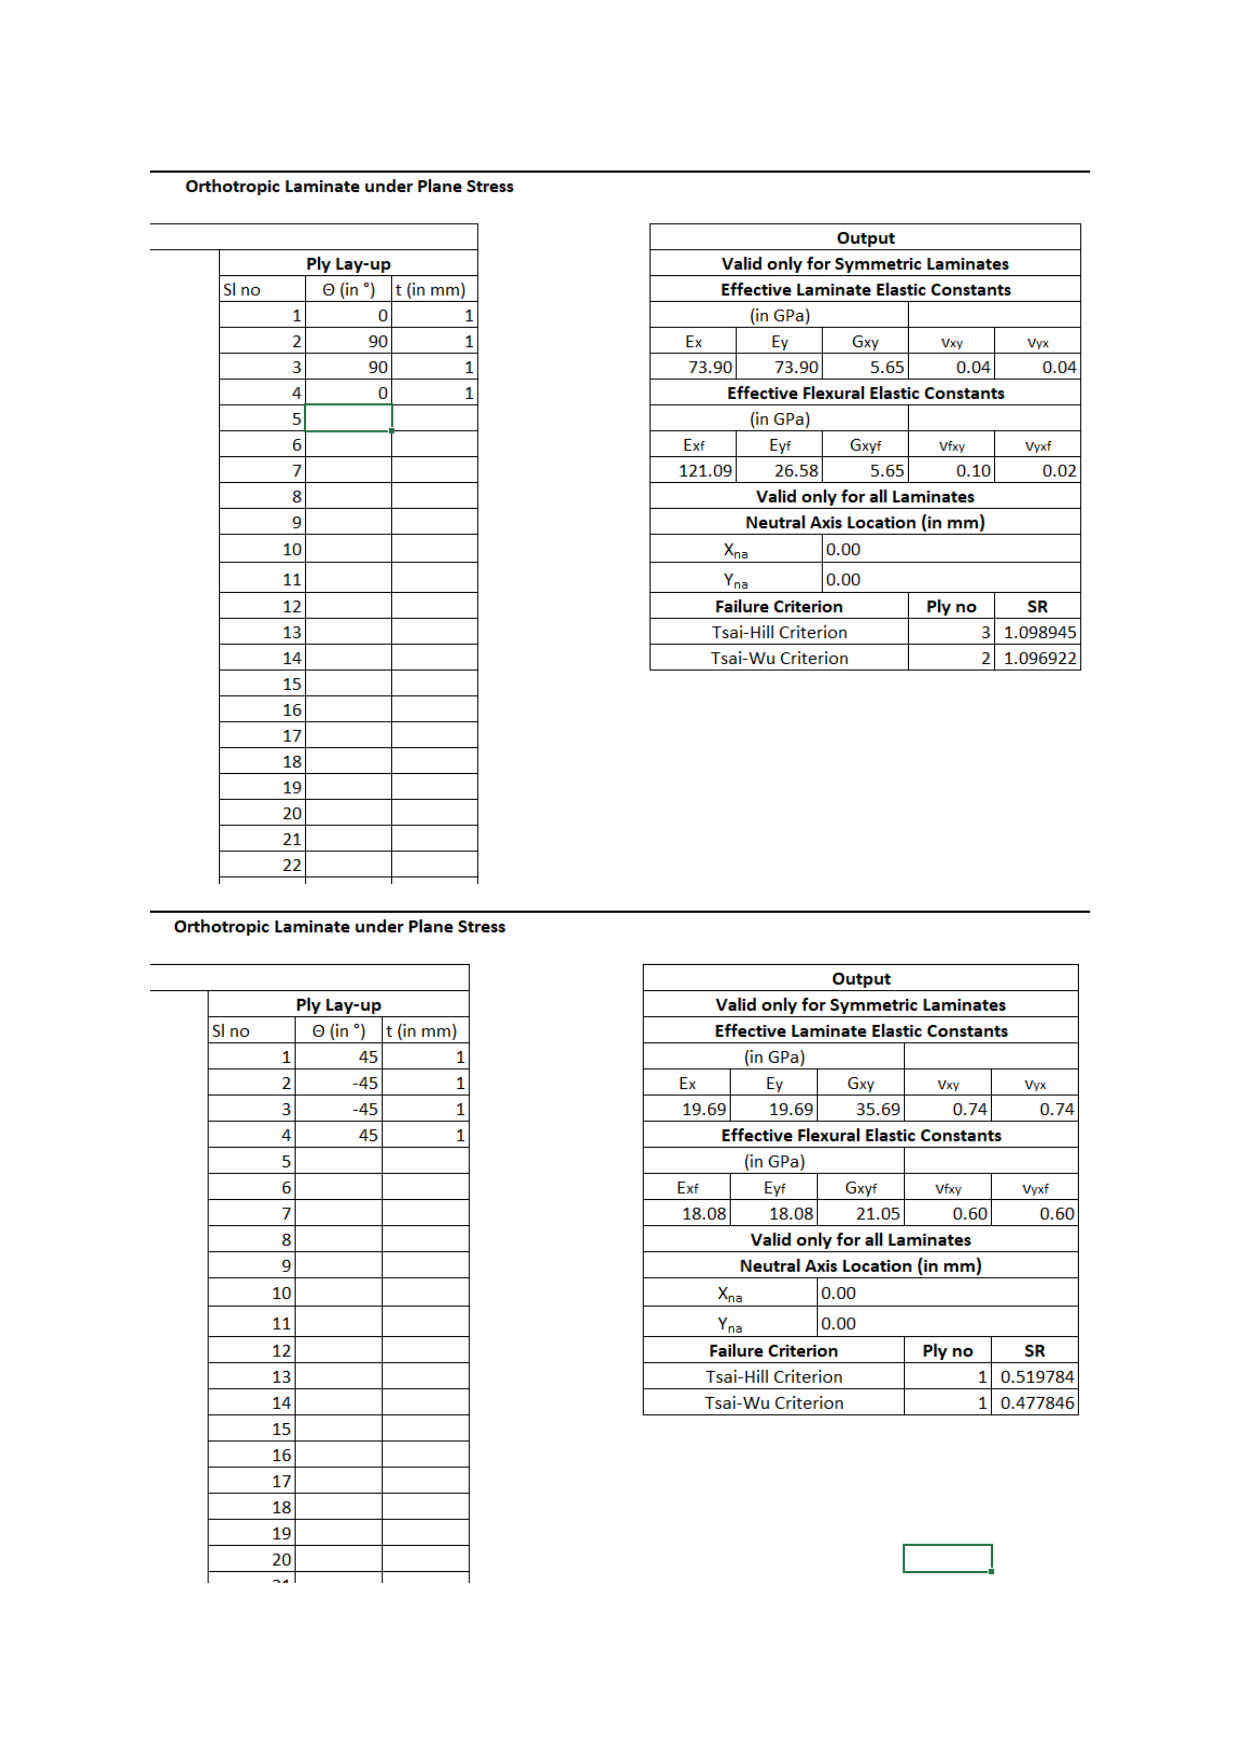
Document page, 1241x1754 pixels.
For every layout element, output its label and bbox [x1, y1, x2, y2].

picture [150, 902, 1091, 1583]
picture [150, 150, 1091, 884]
